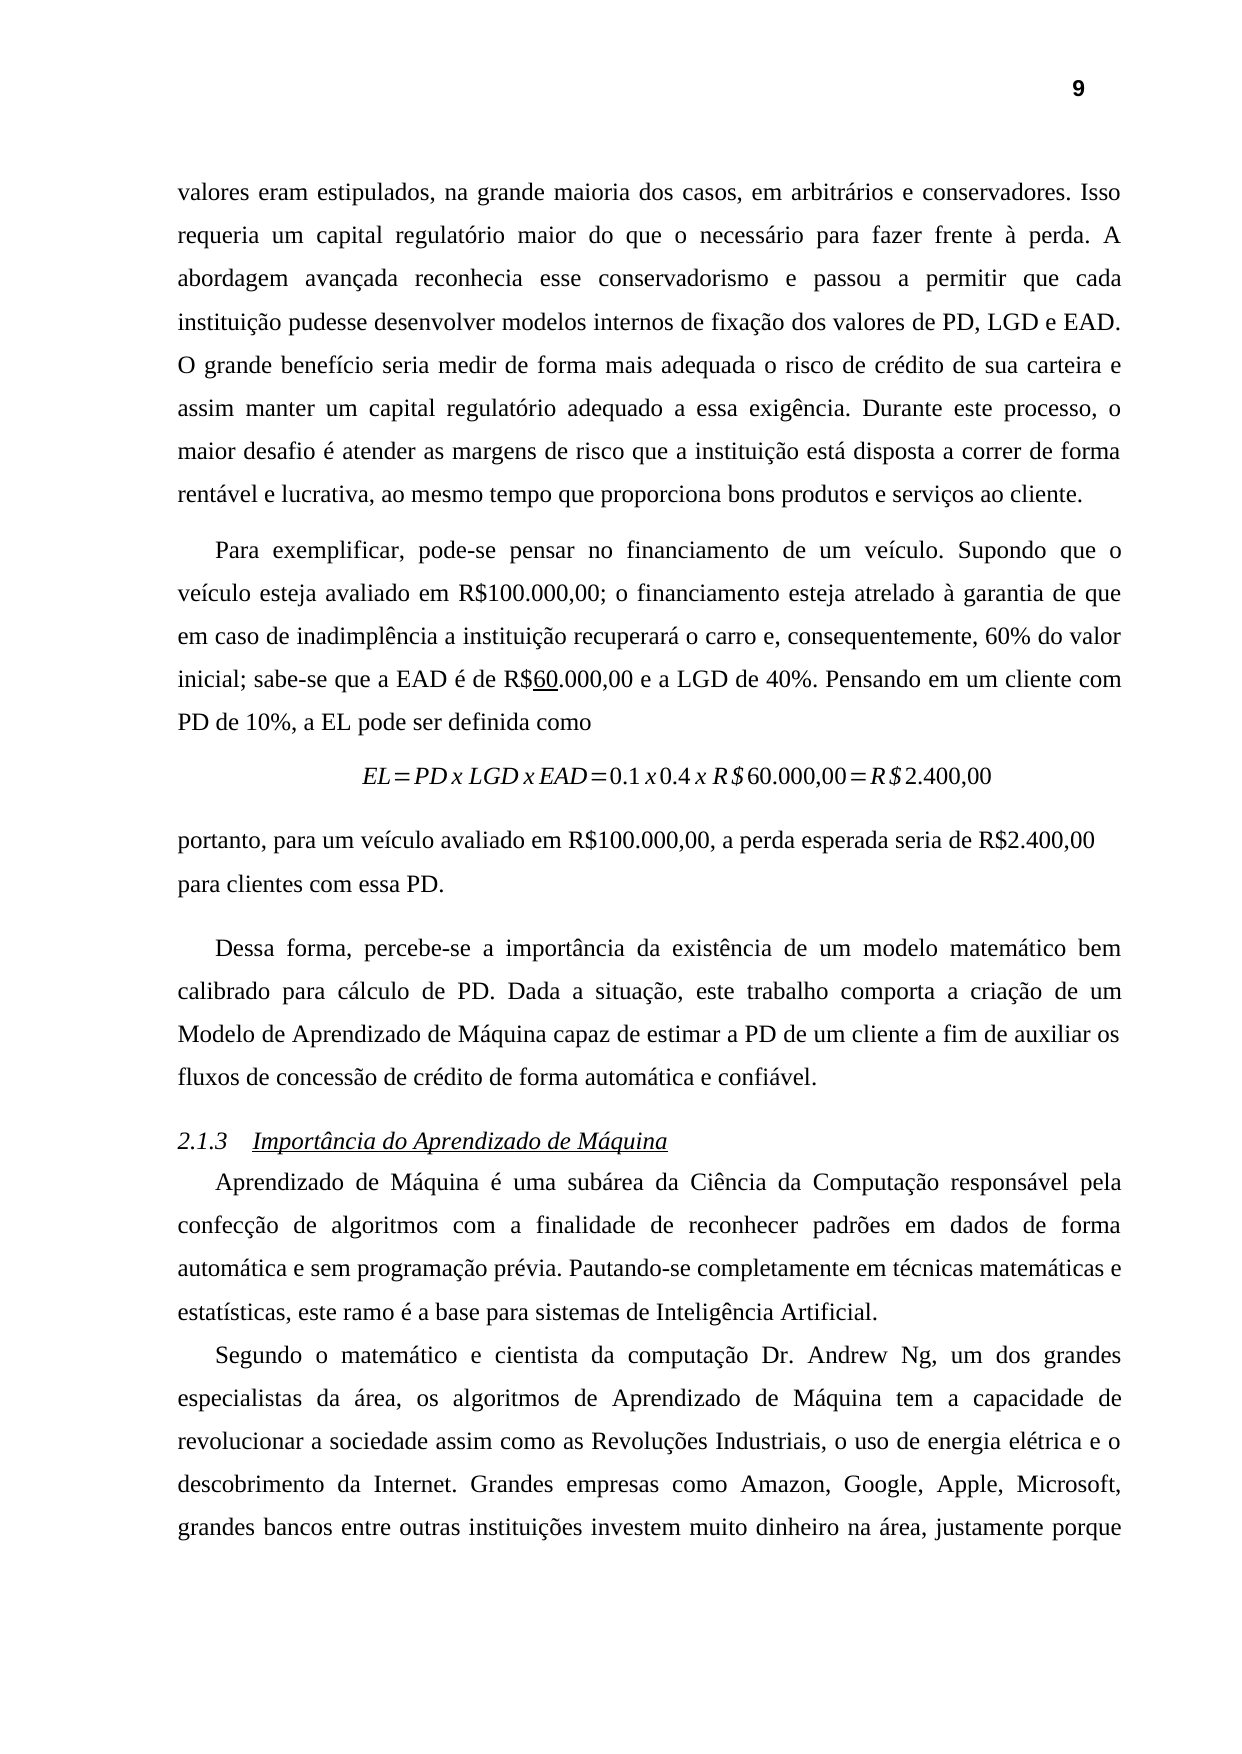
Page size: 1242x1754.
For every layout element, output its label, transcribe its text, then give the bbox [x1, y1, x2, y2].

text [177, 177, 1122, 508]
text Para exemplificar, pode-se pensar no financiamento de um veículo. Supondo que o veículo esteja avaliado em R$100.000,00; o financiamento esteja atrelado à garantia de que em caso de inadimplência a instituição recuperará o carro e, consequentemente, 60% do valor inicial; sabe-se que a EAD é de R$60.000,00 e a LGD de 40%. Pensando em um cliente com PD de 10%, a EL pode ser definida como [177, 535, 1122, 736]
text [177, 1340, 1122, 1541]
text portanto, para um veículo avaliado em R$100.000,00, a perda esperada seria de R$2.400,00 para clientes com essa PD. [177, 826, 1122, 897]
text Dessa forma, percebe-se a importância da existência de um modelo matemático bem calibrado para cálculo de PD. Dada a situação, este trabalho comporta a criação de um Modelo de Aprendizado de Máquina capaz de estimar a PD de um cliente a fim de auxiliar os fluxos de concessão de crédito de forma automática e confiável. [177, 933, 1122, 1091]
text Aprendizado de Máquina é uma subárea da Ciência da Computação responsável pela confecção de algoritmos com a finalidade de reconhecer padrões em dados de forma automática e sem programação prévia. Pautando-se completamente em técnicas matemáticas e estatísticas, este ramo é a base para sistemas de Inteligência Artificial. [177, 1167, 1122, 1325]
list Importância do Aprendizado de Máquina [177, 1126, 1122, 1155]
